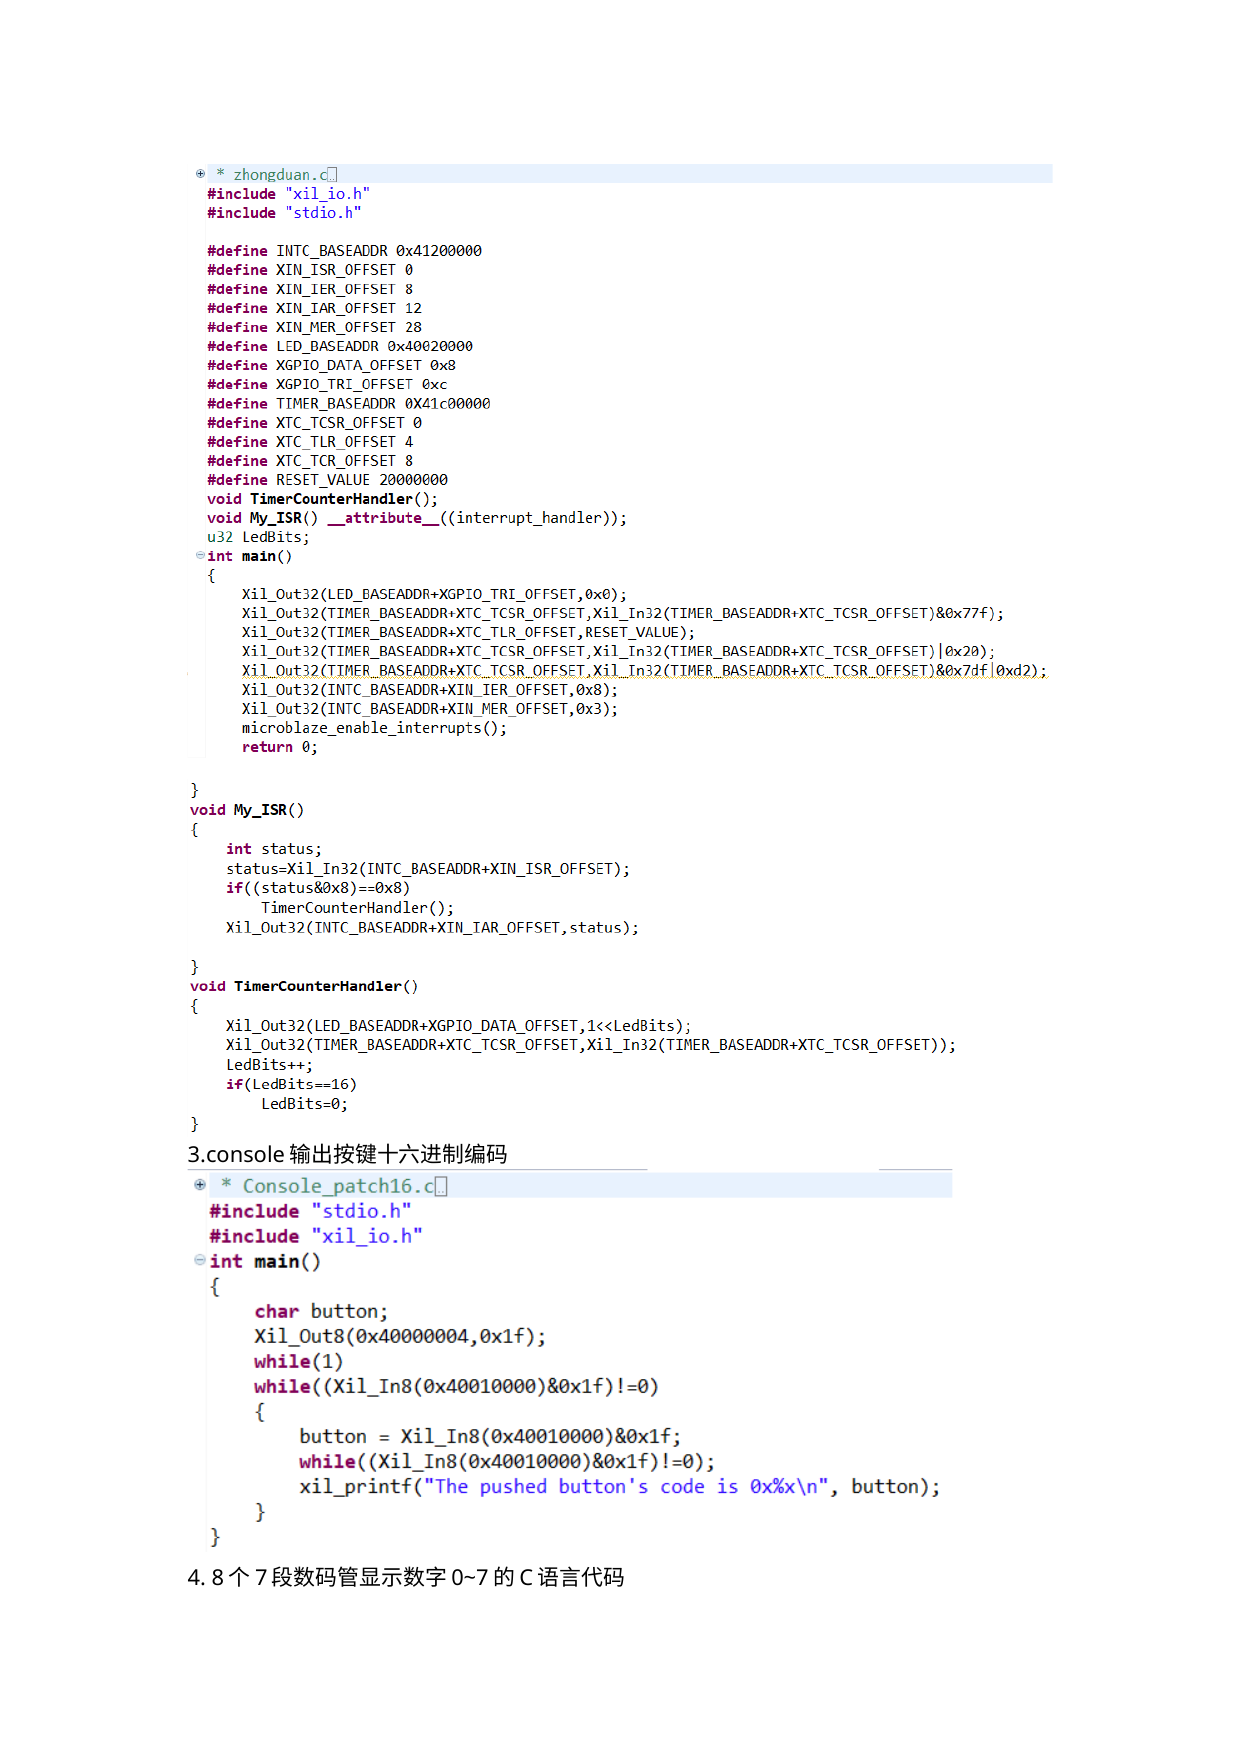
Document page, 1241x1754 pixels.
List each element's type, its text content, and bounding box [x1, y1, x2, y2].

picture [187, 1169, 953, 1552]
text 4. 8个7段数码管显示数字0~7的C语言代码 [187, 1559, 1053, 1592]
picture [187, 162, 1053, 758]
text 3.console输出按键十六进制编码 [187, 1137, 1053, 1169]
picture [187, 779, 1053, 1137]
